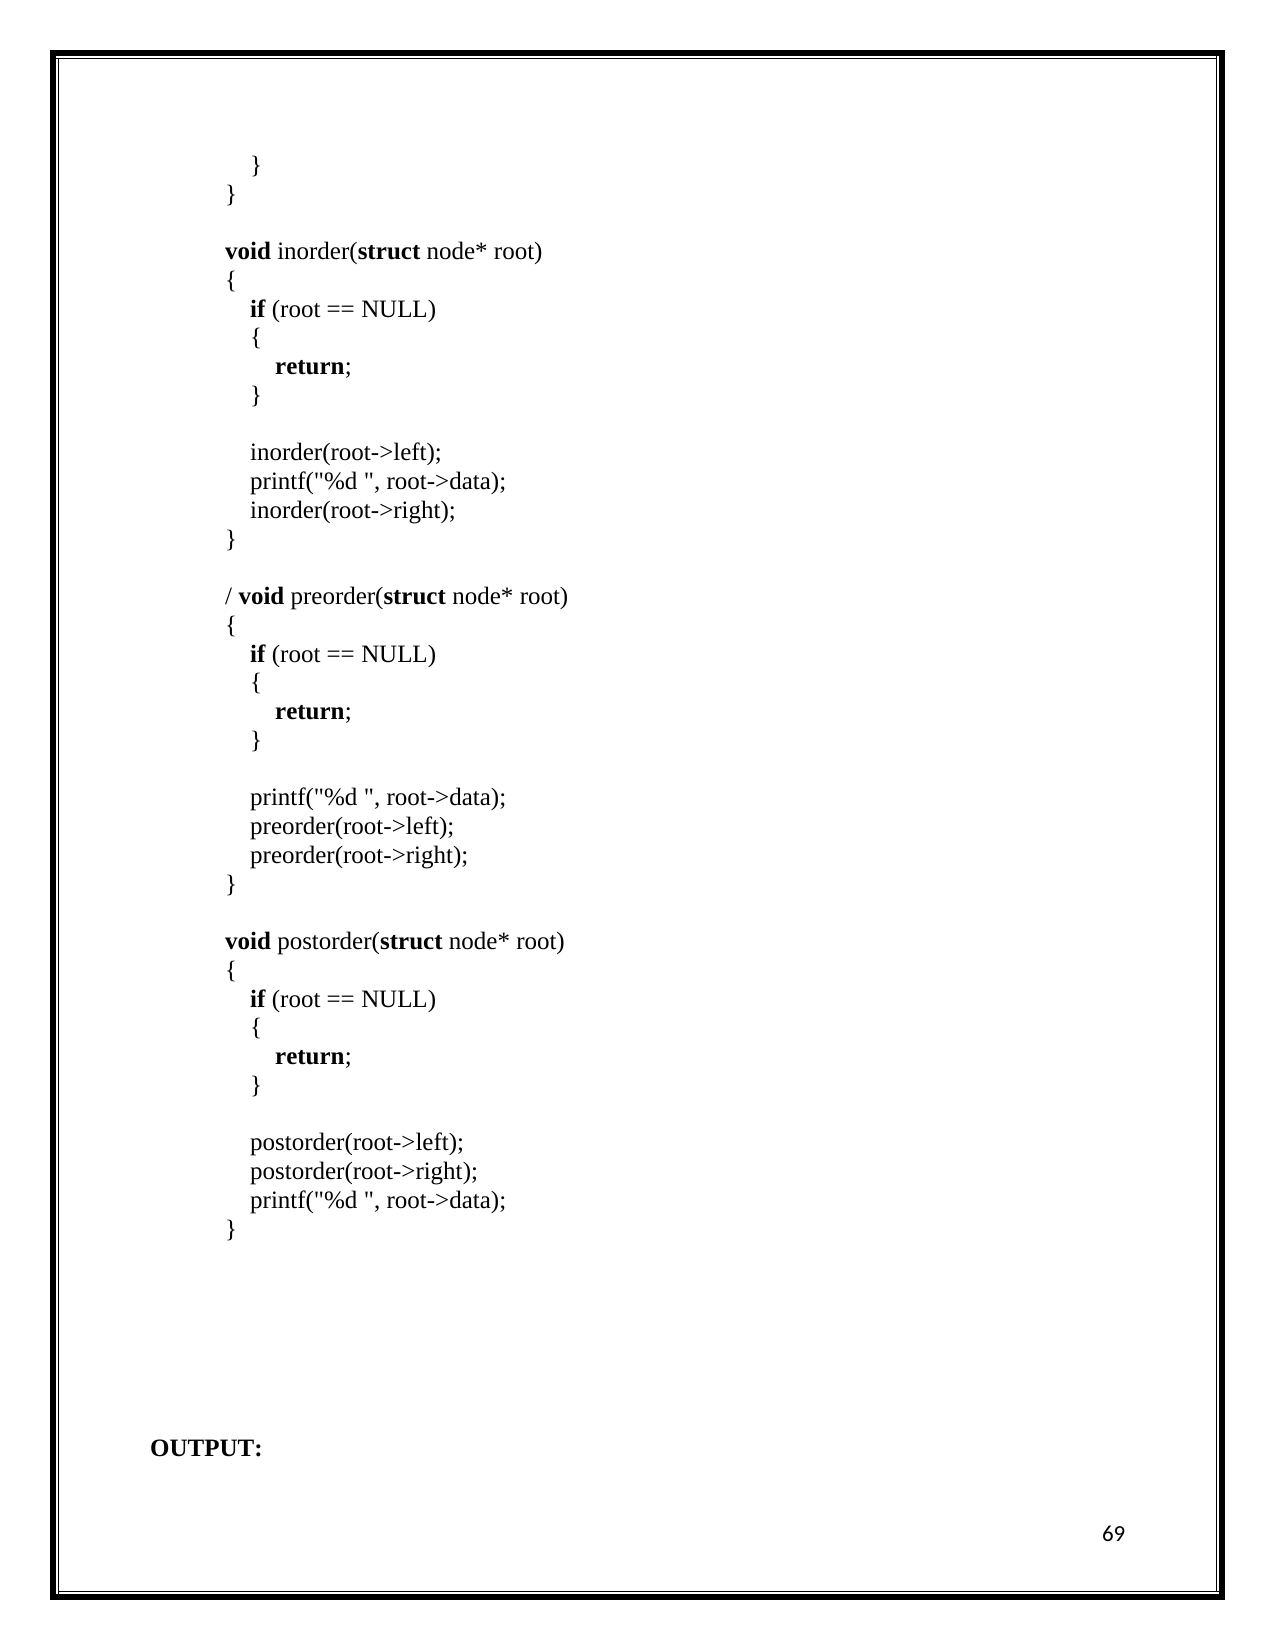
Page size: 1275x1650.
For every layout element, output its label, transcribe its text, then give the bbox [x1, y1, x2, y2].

text / void preorder(struct node* root) [225, 581, 1125, 610]
text { [225, 667, 1125, 696]
text return; [225, 1041, 1125, 1070]
text void postorder(struct node* root) [225, 926, 1125, 955]
text { [225, 265, 1125, 294]
text preorder(root->right); [225, 840, 1125, 869]
text } [225, 1070, 1125, 1099]
text printf("%d ", root->data); [225, 782, 1125, 811]
text return; [225, 696, 1125, 725]
text printf("%d ", root->data); [225, 466, 1125, 495]
text preorder(root->left); [225, 811, 1125, 840]
text inorder(root->right); [225, 495, 1125, 524]
text OUTPUT: [150, 1433, 1125, 1462]
text } [225, 869, 1125, 897]
text } [225, 179, 1125, 207]
text { [225, 955, 1125, 984]
text { [225, 322, 1125, 351]
text } [225, 524, 1125, 552]
text if (root == NULL) [225, 984, 1125, 1012]
text } [225, 1214, 1125, 1242]
text if (root == NULL) [225, 639, 1125, 667]
text printf("%d ", root->data); [225, 1185, 1125, 1214]
text postorder(root->right); [225, 1156, 1125, 1185]
text void inorder(struct node* root) [225, 236, 1125, 265]
text { [225, 610, 1125, 639]
text } [225, 150, 1125, 179]
text if (root == NULL) [225, 294, 1125, 322]
text inorder(root->left); [225, 437, 1125, 466]
text { [225, 1012, 1125, 1041]
text postorder(root->left); [225, 1127, 1125, 1156]
text } [225, 380, 1125, 409]
text return; [225, 351, 1125, 380]
text } [225, 725, 1125, 754]
